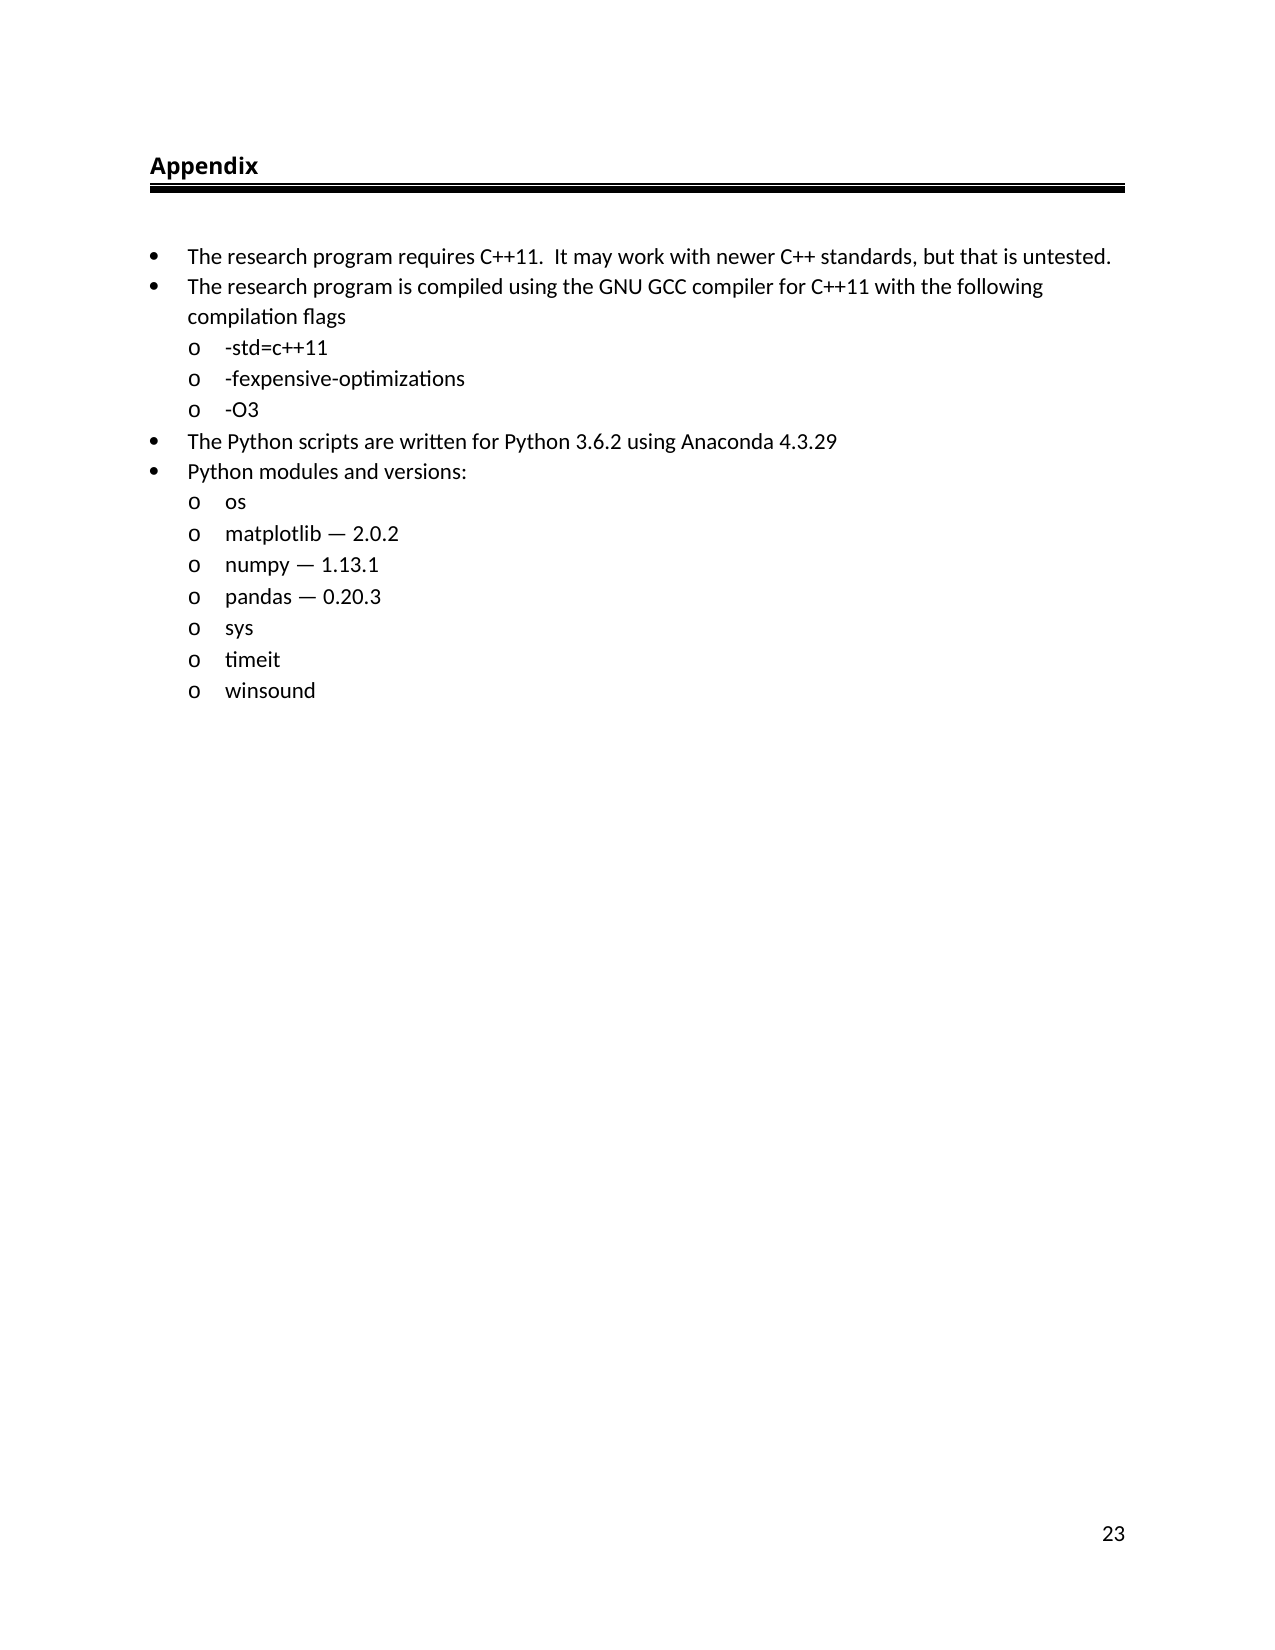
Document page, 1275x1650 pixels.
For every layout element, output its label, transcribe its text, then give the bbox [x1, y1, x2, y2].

list matplotlib — 2.0.2 [187, 519, 1125, 548]
subtitle Appendix [150, 150, 1125, 183]
list -O3 [187, 396, 1125, 425]
list The Python scripts are written for Python 3.6.2 using Anaconda 4.3.29 [150, 427, 1125, 455]
list -std=c++11 [187, 333, 1125, 362]
list os [187, 487, 1125, 517]
list winsound [187, 676, 1125, 705]
list -fexpensive-optimizations [187, 364, 1125, 393]
list timeit [187, 645, 1125, 674]
list The research program is compiled using the GNU GCC compiler for C++11 with the following compilation flags [150, 272, 1125, 331]
list numpy — 1.13.1 [187, 550, 1125, 579]
list Python modules and versions: [150, 457, 1125, 485]
list The research program requires C++11. It may work with newer C++ standards, but that is untested. [150, 242, 1125, 270]
list pandas — 0.20.3 [187, 582, 1125, 611]
list sys [187, 613, 1125, 642]
